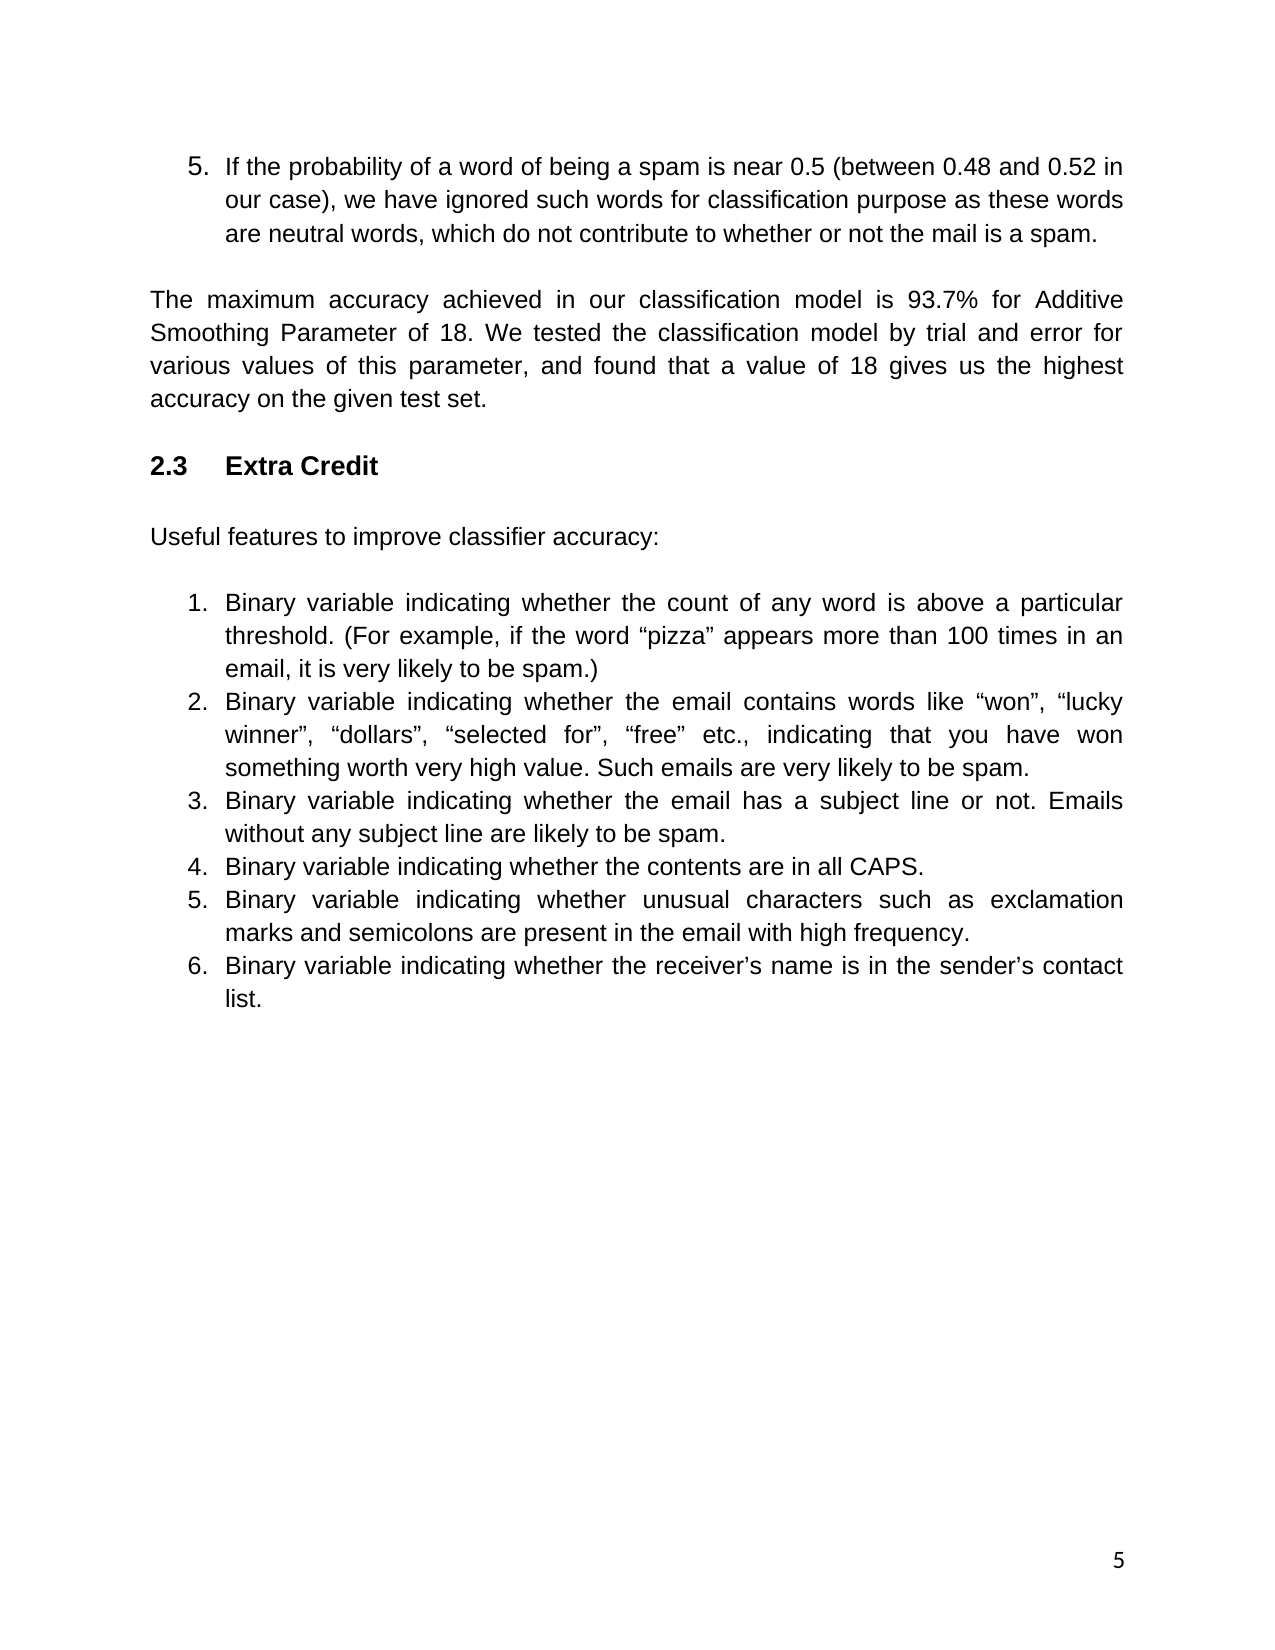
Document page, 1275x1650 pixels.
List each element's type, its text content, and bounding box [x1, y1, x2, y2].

text The maximum accuracy achieved in our classification model is 93.7% for Additive Smoothing Parameter of 18. We tested the classification model by trial and error for various values of this parameter, and found that a value of 18 gives us the highest accuracy on the given test set. [150, 284, 1125, 412]
list Binary variable indicating whether the email contains words like “won”, “lucky winner”, “dollars”, “selected for”, “free” etc., indicating that you have won something worth very high value. Such emails are very likely to be spam. [187, 687, 1125, 781]
text Useful features to improve classifier accuracy: [150, 522, 1125, 550]
list Binary variable indicating whether the count of any word is above a particular threshold. (For example, if the word “pizza” appears more than 100 times in an email, it is very likely to be spam.) [187, 588, 1125, 682]
text 2.3 Extra Credit [150, 450, 1125, 481]
list If the probability of a word of being a spam is near 0.5 (between 0.48 and 0.52 in our case), we have ignored such words for classification purpose as these words are neutral words, which do not contribute to whether or not the mail is a spam. [187, 150, 1125, 247]
list Binary variable indicating whether the receiver’s name is in the sender’s contact list. [187, 951, 1125, 1013]
list Binary variable indicating whether the contents are in all CAPS. [187, 852, 1125, 881]
list Binary variable indicating whether unusual characters such as exclamation marks and semicolons are present in the email with high frequency. [187, 885, 1125, 947]
list Binary variable indicating whether the email has a subject line or not. Emails without any subject line are likely to be spam. [187, 786, 1125, 847]
